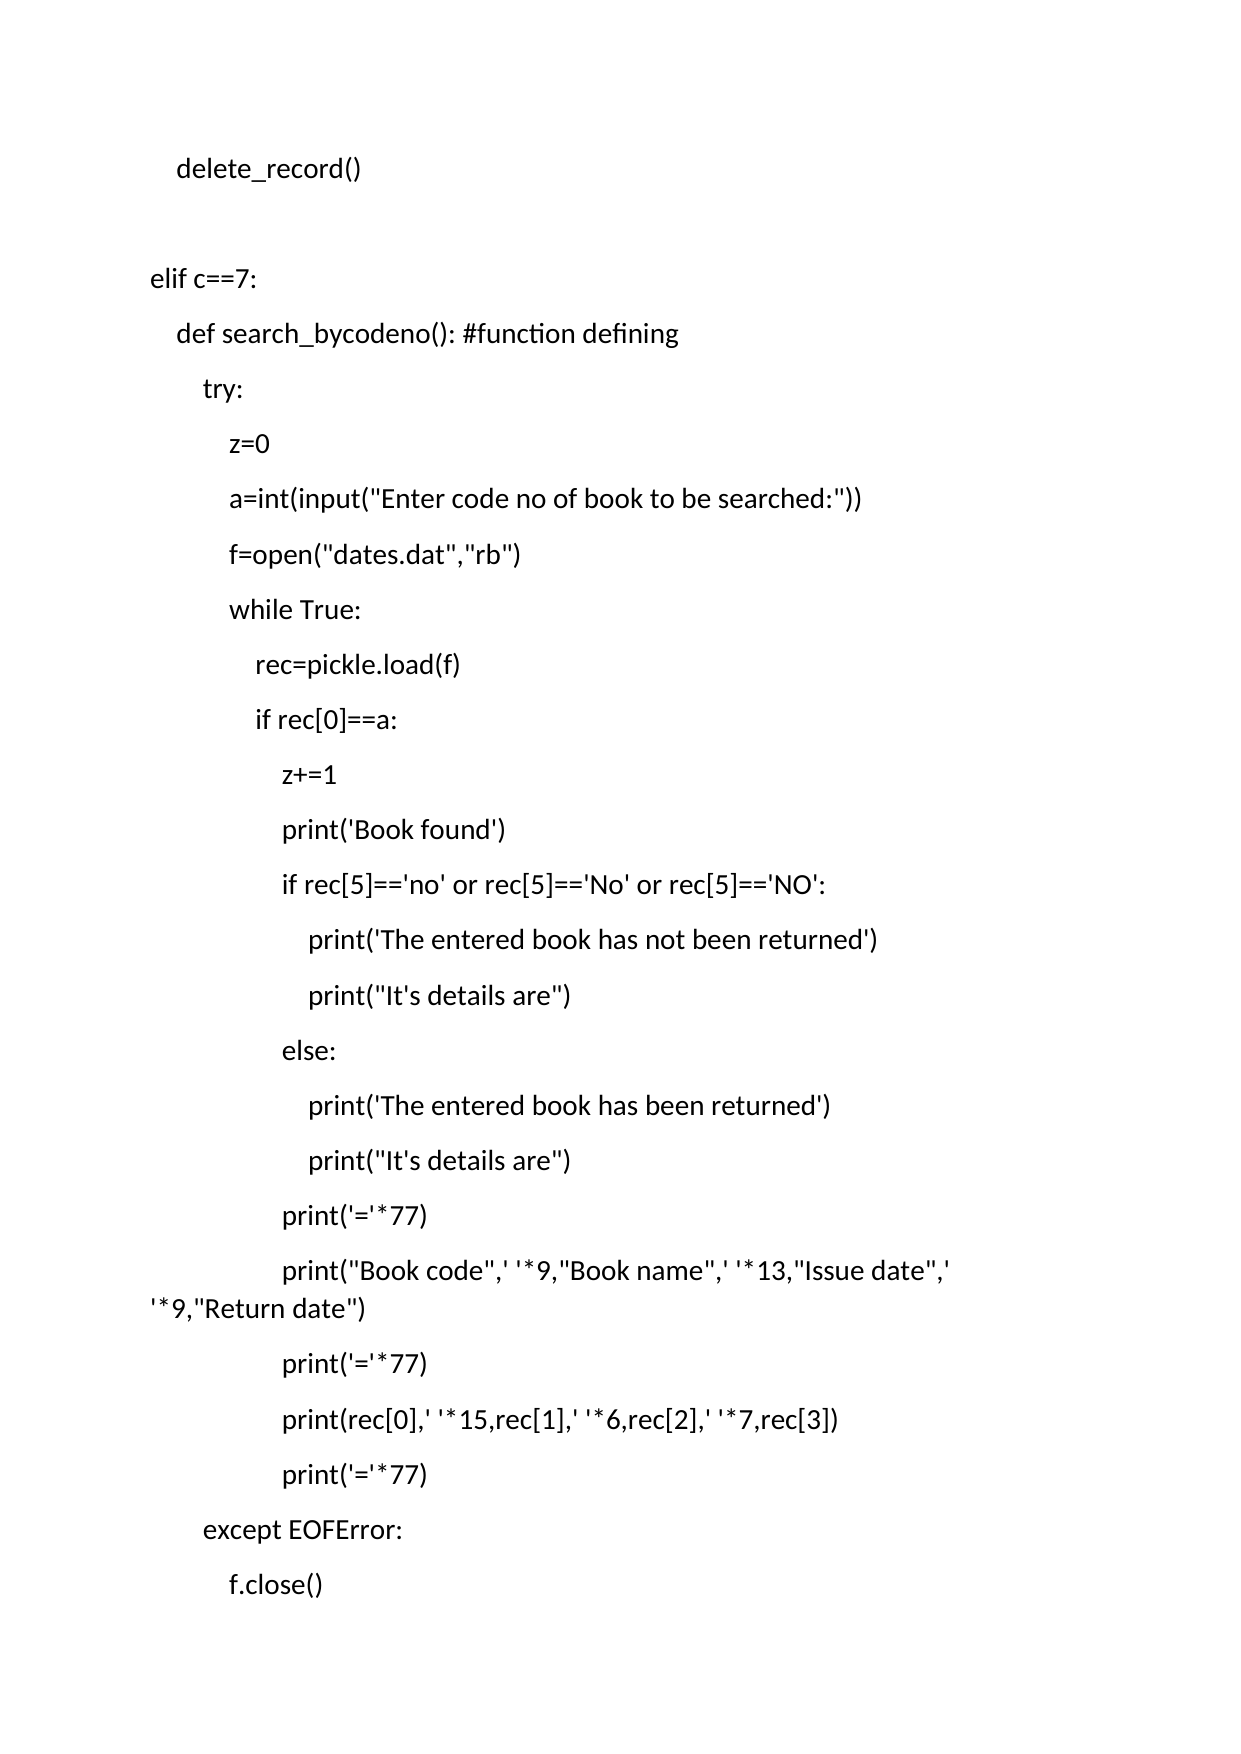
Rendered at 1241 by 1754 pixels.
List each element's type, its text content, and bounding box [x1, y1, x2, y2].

text delete_record() [150, 150, 1090, 186]
text print('Book found') [150, 811, 1090, 847]
text a=int(input("Enter code no of book to be searched:")) [150, 481, 1090, 516]
text def search_bycodeno(): #function defining [150, 315, 1090, 351]
text z+=1 [150, 756, 1090, 792]
text while True: [150, 591, 1090, 626]
text print('The entered book has not been returned') [150, 921, 1090, 957]
text if rec[5]=='no' or rec[5]=='No' or rec[5]=='NO': [150, 866, 1090, 902]
text rec=pickle.load(f) [150, 646, 1090, 682]
text try: [150, 370, 1090, 406]
text except EOFError: [150, 1511, 1090, 1547]
text print("Book code",' '*9,"Book name",' '*13,"Issue date",' '*9,"Return date") [150, 1252, 1090, 1326]
text if rec[0]==a: [150, 701, 1090, 737]
text print(rec[0],' '*15,rec[1],' '*6,rec[2],' '*7,rec[3]) [150, 1401, 1090, 1436]
text print('='*77) [150, 1197, 1090, 1233]
text else: [150, 1032, 1090, 1067]
text print("It's details are") [150, 1142, 1090, 1177]
text f.close() [150, 1566, 1090, 1602]
text print("It's details are") [150, 977, 1090, 1012]
text print('The entered book has been returned') [150, 1087, 1090, 1122]
text elif c==7: [150, 260, 1090, 296]
text f=open("dates.dat","rb") [150, 536, 1090, 571]
text z=0 [150, 426, 1090, 461]
text print('='*77) [150, 1456, 1090, 1491]
text print('='*77) [150, 1346, 1090, 1381]
